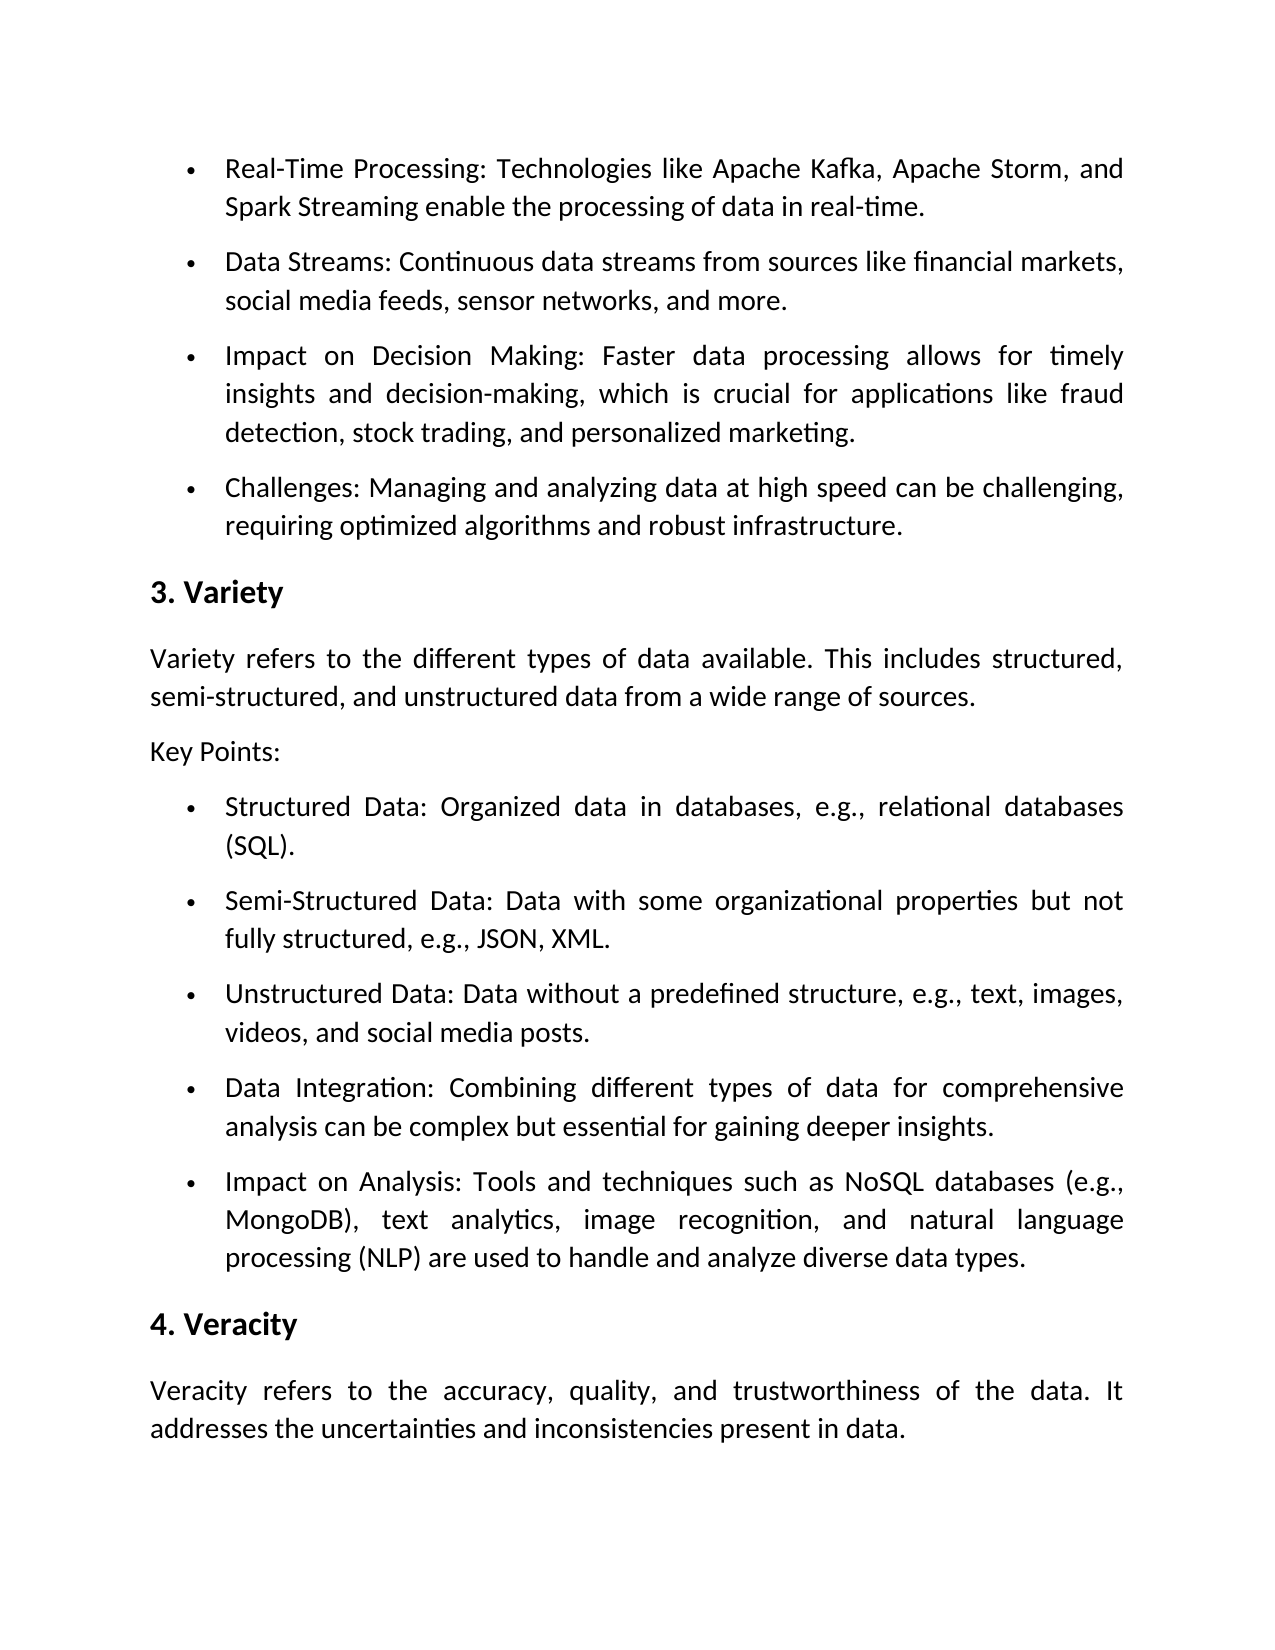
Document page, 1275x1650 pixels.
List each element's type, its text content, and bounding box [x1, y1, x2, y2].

list Impact on Decision Making: Faster data processing allows for timely insights and decision-making, which is crucial for applications like fraud detection, stock trading, and personalized marketing. [187, 337, 1125, 449]
text Veracity refers to the accuracy, quality, and trustworthiness of the data. It addresses the uncertainties and inconsistencies present in data. [150, 1372, 1125, 1446]
list Unstructured Data: Data without a predefined structure, e.g., text, images, videos, and social media posts. [187, 976, 1125, 1050]
text Key Points: [150, 733, 1125, 769]
list Data Streams: Continuous data streams from sources like financial markets, social media feeds, sensor networks, and more. [187, 243, 1125, 318]
list Structured Data: Organized data in databases, e.g., relational databases (SQL). [187, 788, 1125, 863]
list Challenges: Managing and analyzing data at high speed can be challenging, requiring optimized algorithms and robust infrastructure. [187, 469, 1125, 543]
list Semi-Structured Data: Data with some organizational properties but not fully structured, e.g., JSON, XML. [187, 882, 1125, 956]
list Data Integration: Combining different types of data for comprehensive analysis can be complex but essential for gaining deeper insights. [187, 1069, 1125, 1143]
text 4. Veracity [150, 1303, 1125, 1344]
text 3. Variety [150, 571, 1125, 612]
list Impact on Analysis: Tools and techniques such as NoSQL databases (e.g., MongoDB), text analytics, image recognition, and natural language processing (NLP) are used to handle and analyze diverse data types. [187, 1163, 1125, 1275]
text Variety refers to the different types of data available. This includes structured, semi-structured, and unstructured data from a wide range of sources. [150, 640, 1125, 714]
list Real-Time Processing: Technologies like Apache Kafka, Apache Storm, and Spark Streaming enable the processing of data in real-time. [187, 150, 1125, 224]
